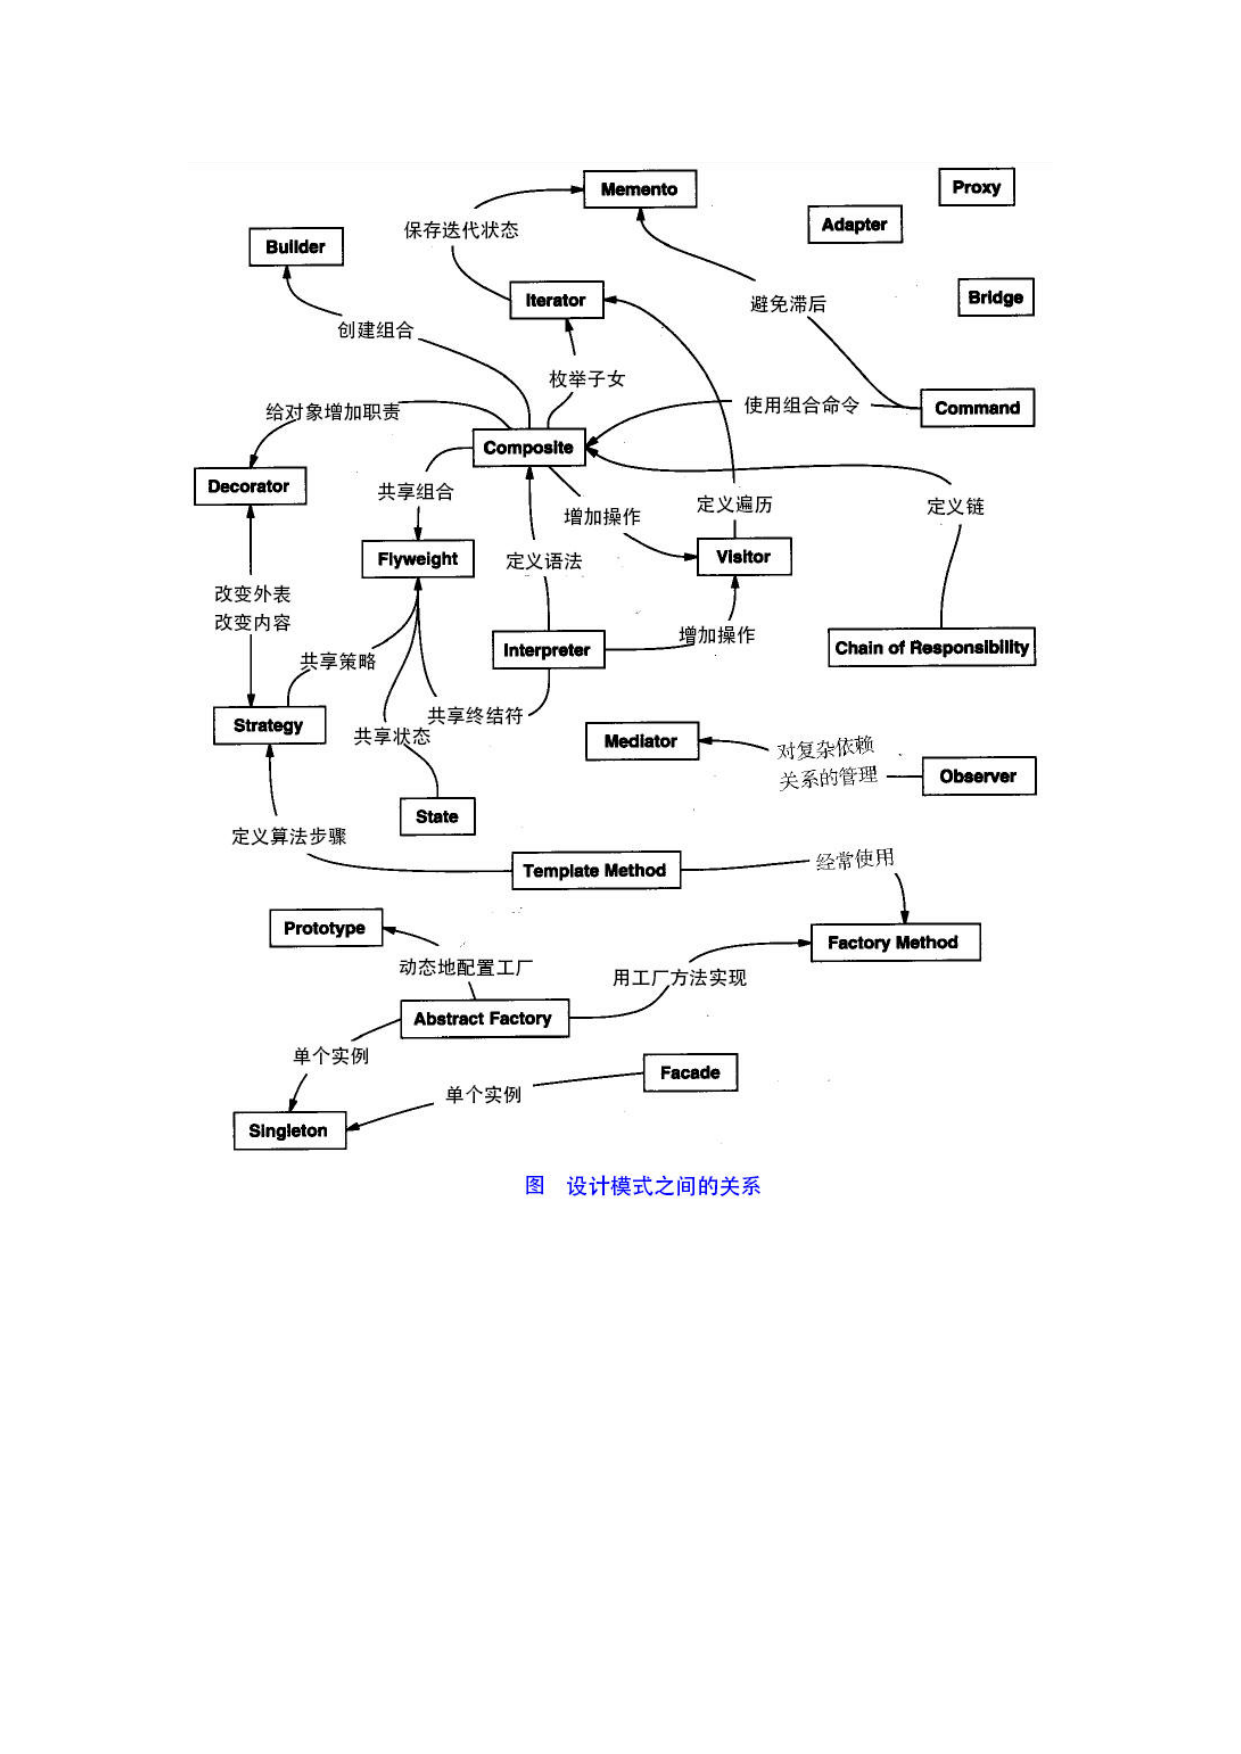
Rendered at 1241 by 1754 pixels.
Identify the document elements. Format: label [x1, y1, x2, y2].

picture [187, 162, 1053, 1201]
